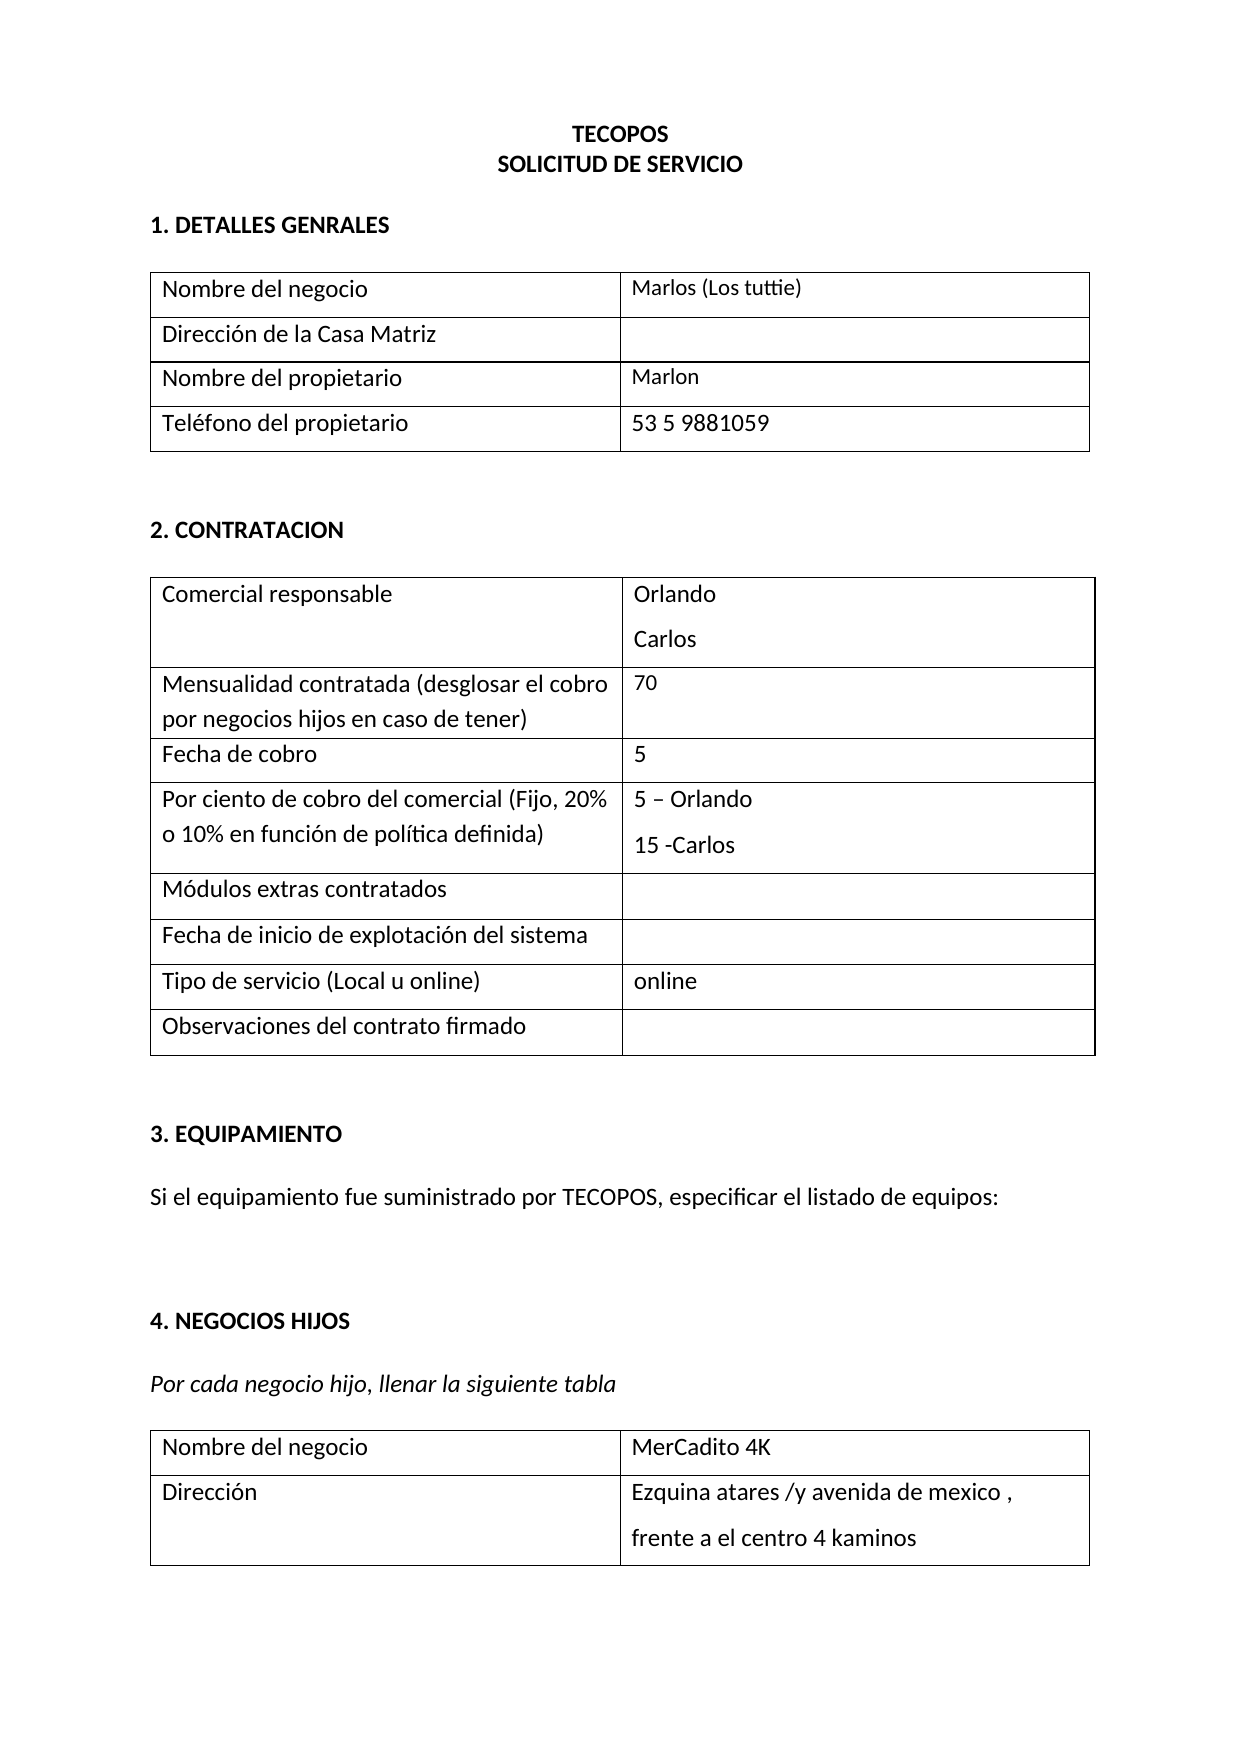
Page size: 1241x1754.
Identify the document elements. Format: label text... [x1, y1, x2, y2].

table_cell Ezquina atares /y avenida de mexico , frente a el centro 4 kaminos [621, 1476, 1089, 1565]
text TECOPOS [150, 118, 1090, 149]
table_cell online [623, 965, 1094, 1009]
table_cell 70 [623, 668, 1094, 737]
table_header Orlando Carlos [623, 578, 1094, 667]
table_header Comercial responsable [151, 578, 622, 667]
table_cell [623, 1010, 1094, 1055]
text 3. EQUIPAMIENTO [150, 1118, 1090, 1149]
text 2. CONTRATACION [150, 514, 1090, 545]
table_cell Nombre del propietario [151, 363, 620, 406]
table_header Nombre del negocio [151, 1431, 620, 1475]
text Por cada negocio hijo, llenar la siguiente tabla [150, 1368, 1090, 1398]
table_cell Mensualidad contratada (desglosar el cobro por negocios hijos en caso de tener) [151, 668, 622, 737]
table_cell Fecha de inicio de explotación del sistema [151, 920, 622, 964]
table_cell [623, 920, 1094, 964]
table_cell Tipo de servicio (Local u online) [151, 965, 622, 1009]
table_cell Por ciento de cobro del comercial (Fijo, 20% o 10% en función de política definida) [151, 783, 622, 873]
table_cell [621, 318, 1089, 361]
table_cell Dirección [151, 1476, 620, 1565]
table_cell Dirección de la Casa Matriz [151, 318, 620, 361]
text SOLICITUD DE SERVICIO [150, 149, 1090, 179]
table_cell 53 5 9881059 [621, 407, 1089, 451]
table_cell Marlon [621, 363, 1089, 406]
text 4. NEGOCIOS HIJOS [150, 1305, 1090, 1336]
table_cell 5 – Orlando 15 -Carlos [623, 783, 1094, 873]
text Si el equipamiento fue suministrado por TECOPOS, especificar el listado de equipos: [150, 1181, 1090, 1211]
table_cell Observaciones del contrato firmado [151, 1010, 622, 1055]
table_header MerCadito 4K [621, 1431, 1089, 1475]
text 1. DETALLES GENRALES [150, 210, 1090, 240]
table_cell 5 [623, 739, 1094, 782]
table_cell Fecha de cobro [151, 739, 622, 782]
table_cell Teléfono del propietario [151, 407, 620, 451]
table_cell [623, 874, 1094, 918]
table_cell Módulos extras contratados [151, 874, 622, 918]
table_header Marlos (Los tuttie) [621, 273, 1089, 317]
table_header Nombre del negocio [151, 273, 620, 317]
